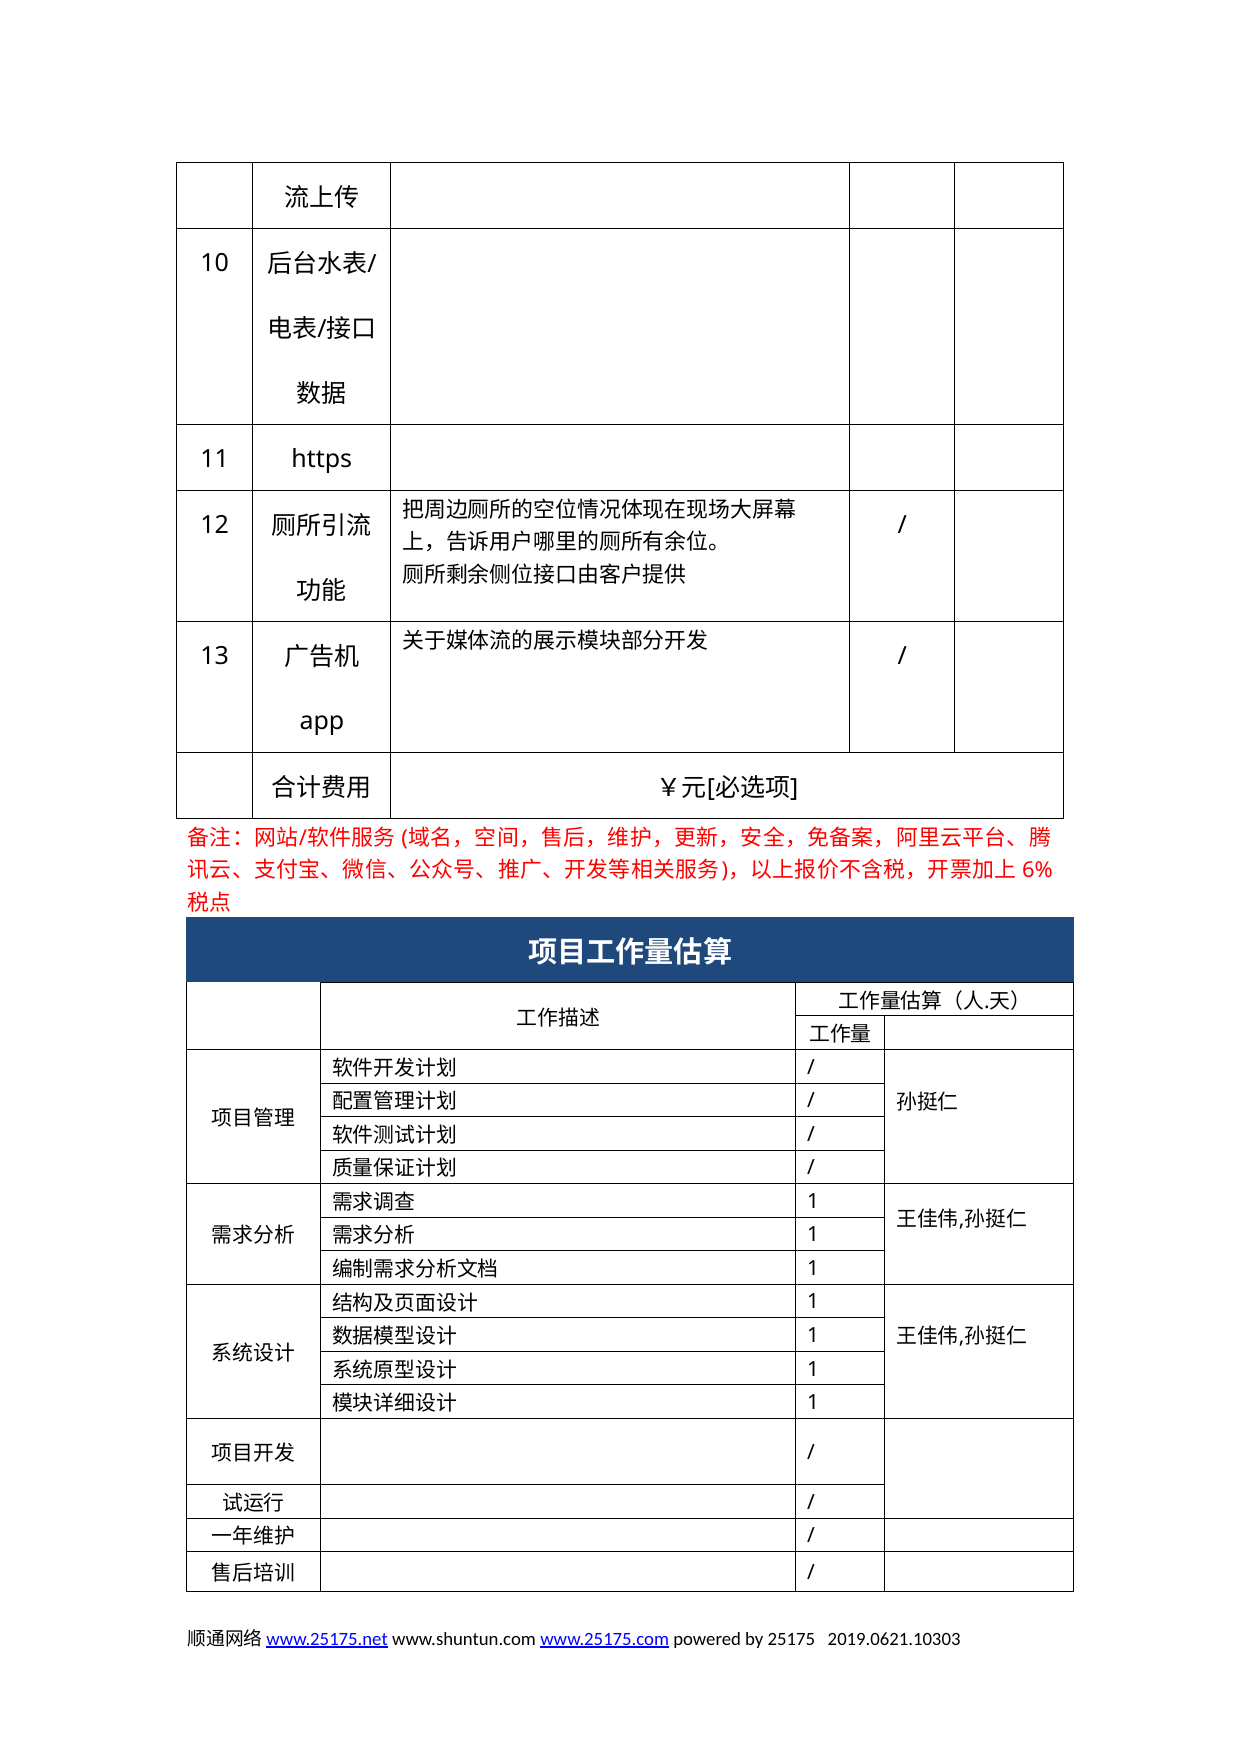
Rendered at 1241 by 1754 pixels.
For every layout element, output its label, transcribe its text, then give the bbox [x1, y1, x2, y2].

table_cell 工作量 [796, 1016, 884, 1049]
table_cell 需求调查 [321, 1184, 795, 1217]
table_cell 关于媒体流的展示模块部分开发 [391, 622, 849, 752]
table_cell ￥元[必选项] [391, 753, 1063, 818]
table_cell / [796, 1117, 884, 1149]
table_cell [885, 1552, 1073, 1591]
table_cell 1 [796, 1318, 884, 1351]
table_cell 软件测试计划 [321, 1117, 795, 1149]
table_cell 质量保证计划 [321, 1151, 795, 1183]
table_cell / [796, 1084, 884, 1116]
table_cell [955, 229, 1063, 424]
table_cell [955, 622, 1063, 752]
table_cell / [850, 622, 954, 752]
table_cell [321, 1519, 795, 1551]
table_cell 后台水表/电表/接口数据 [253, 229, 390, 424]
table_cell 系统设计 [187, 1285, 320, 1418]
table_cell 1 [796, 1285, 884, 1317]
table_cell 后台媒体流上传 [253, 163, 390, 228]
table_cell 厕所引流功能 [253, 491, 390, 621]
table_cell 9 [177, 163, 252, 228]
table_cell 项目开发 [187, 1419, 320, 1484]
table_cell [955, 491, 1063, 621]
table_cell 10 [177, 229, 252, 424]
table_cell [321, 1485, 795, 1517]
table_cell [177, 753, 252, 818]
table_cell 王佳伟,孙挺仁 [885, 1184, 1073, 1284]
table_cell [850, 163, 954, 228]
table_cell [391, 163, 849, 228]
table_cell 王佳伟,孙挺仁 [885, 1285, 1073, 1418]
table_cell 结构及页面设计 [321, 1285, 795, 1317]
table_cell [850, 229, 954, 424]
table_cell 广告机app [253, 622, 390, 752]
table_cell [321, 1419, 795, 1484]
table_cell 1 [796, 1218, 884, 1250]
table_cell / [796, 1151, 884, 1183]
table_cell 数据模型设计 [321, 1318, 795, 1351]
table_cell [321, 1552, 795, 1591]
table_cell 1 [796, 1352, 884, 1384]
table_header 项目工作量估算 [186, 917, 1074, 982]
table_cell / [850, 491, 954, 621]
table_cell 1 [796, 1251, 884, 1284]
table_cell [955, 425, 1063, 490]
table_cell 需求分析 [321, 1218, 795, 1250]
table_cell 12 [177, 491, 252, 621]
table_cell / [796, 1419, 884, 1484]
table_cell / [796, 1519, 884, 1551]
table_cell [391, 229, 849, 424]
table_cell 配置管理计划 [321, 1084, 795, 1116]
table_cell / [796, 1552, 884, 1591]
table_cell 项目管理 [187, 1050, 320, 1183]
table_cell / [796, 1050, 884, 1082]
table_cell https [253, 425, 390, 490]
table_cell [955, 163, 1063, 228]
table_cell [885, 1519, 1073, 1551]
table_cell [885, 1419, 1073, 1484]
table_cell 编制需求分析文档 [321, 1251, 795, 1284]
table_cell 孙挺仁 [885, 1050, 1073, 1183]
table_cell 需求分析 [187, 1184, 320, 1284]
table_cell [850, 425, 954, 490]
table_cell 1 [796, 1184, 884, 1217]
table_cell 售后培训 [187, 1552, 320, 1591]
table_cell 13 [177, 622, 252, 752]
table_cell 系统原型设计 [321, 1352, 795, 1384]
table_cell / [796, 1485, 884, 1517]
table_cell 模块详细设计 [321, 1385, 795, 1418]
table_cell 把周边厕所的空位情况体现在现场大屏幕上，告诉用户哪里的厕所有余位。 厕所剩余侧位接口由客户提供 [391, 491, 849, 621]
table_cell 一年维护 [187, 1519, 320, 1551]
table_cell 工作描述 [321, 983, 795, 1049]
text 备注：网站/软件服务 (域名，空间，售后，维护，更新，安全，免备案，阿里云平台、腾讯云、支付宝、微信、公众号、推广、开发等相关服务)，以上报价不含税，开票加上6%税点 [187, 819, 1053, 917]
table_cell 合计费用 [253, 753, 390, 818]
table_cell 1 [796, 1385, 884, 1418]
table_cell 试运行 [187, 1485, 320, 1517]
table_cell 工作量估算（人.天） [796, 983, 1073, 1015]
table_cell [885, 1016, 1073, 1049]
table_cell [885, 1484, 1073, 1517]
table_cell [187, 982, 320, 1049]
table_cell 11 [177, 425, 252, 490]
table_cell 软件开发计划 [321, 1050, 795, 1082]
table_cell [391, 425, 849, 490]
